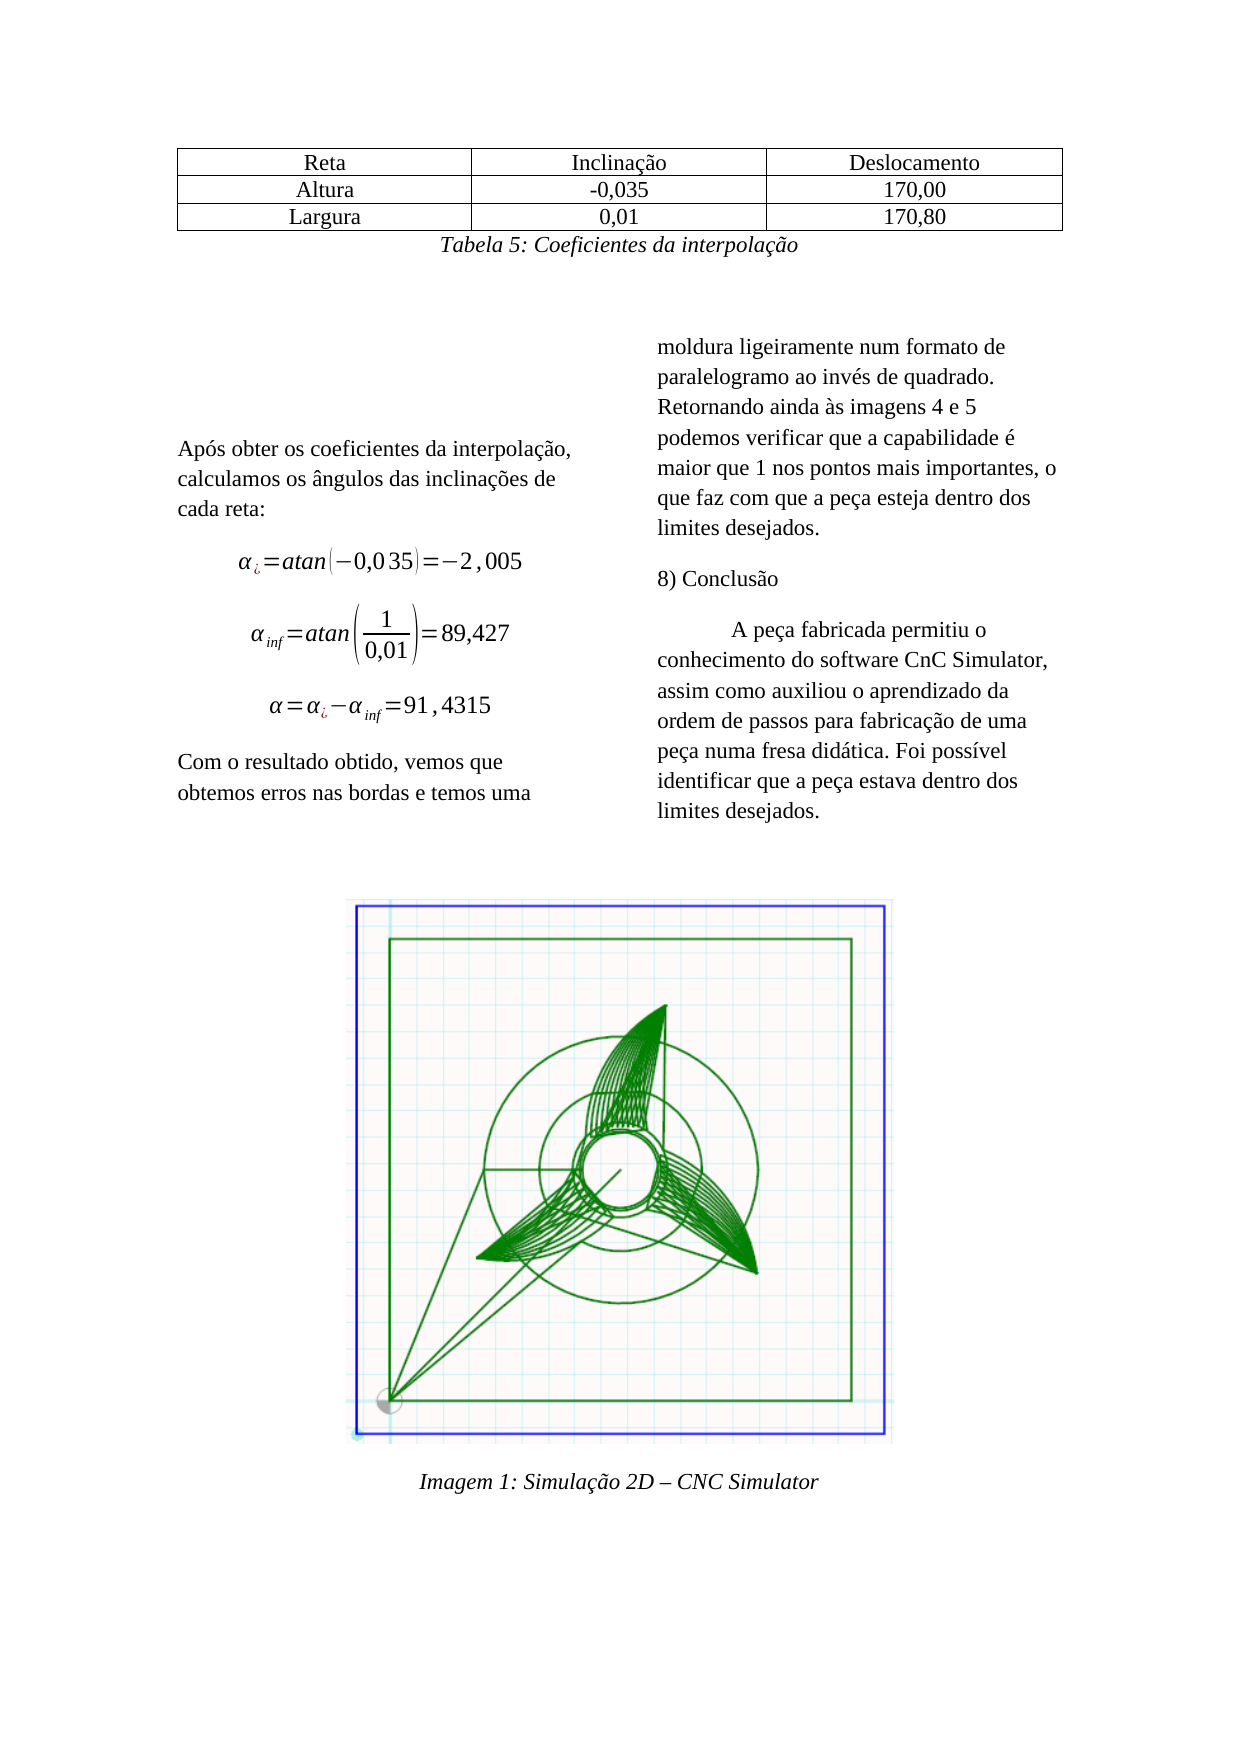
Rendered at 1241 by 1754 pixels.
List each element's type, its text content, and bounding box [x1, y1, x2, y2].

table_cell Largura [178, 204, 471, 230]
table_cell 0,01 [472, 204, 766, 230]
text Tabela 5: Coeficientes da interpolação [177, 231, 1063, 257]
table_header Deslocamento [767, 149, 1062, 175]
text A peça fabricada permitiu o conhecimento do software CnC Simulator, assim como auxiliou o aprendizado da ordem de passos para fabricação de uma peça numa fresa didática. Foi possível identificar que a peça estava dentro dos limites desejados. [657, 616, 1063, 824]
text Após obter os coeficientes da interpolação, calculamos os ângulos das inclinações de cada reta: [177, 435, 583, 522]
text Com o resultado obtido, vemos que obtemos erros nas bordas e temos uma moldura ligeiramente num formato de paralelogramo ao invés de quadrado. Retornando ainda às imagens 4 e 5 podemos verificar que a capabilidade é maior que 1 nos pontos mais importantes, o que faz com que a peça esteja dentro dos limites desejados. [657, 333, 1063, 541]
table_header Reta [178, 149, 471, 175]
text 8) Conclusão [657, 565, 1063, 592]
table_header Inclinação [472, 149, 766, 175]
table_cell Altura [178, 176, 471, 202]
text Imagem 1: Simulação 2D – CNC Simulator [177, 1468, 1063, 1495]
text Com o resultado obtido, vemos que obtemos erros nas bordas e temos uma moldura ligeiramente num formato de paralelogramo ao invés de quadrado. Retornando ainda às imagens 4 e 5 podemos verificar que a capabilidade é maior que 1 nos pontos mais importantes, o que faz com que a peça esteja dentro dos limites desejados. [177, 748, 583, 805]
picture [345, 899, 895, 1444]
table_cell 170,00 [767, 176, 1062, 202]
table_cell 170,80 [767, 204, 1062, 230]
table_cell -0,035 [472, 176, 766, 202]
